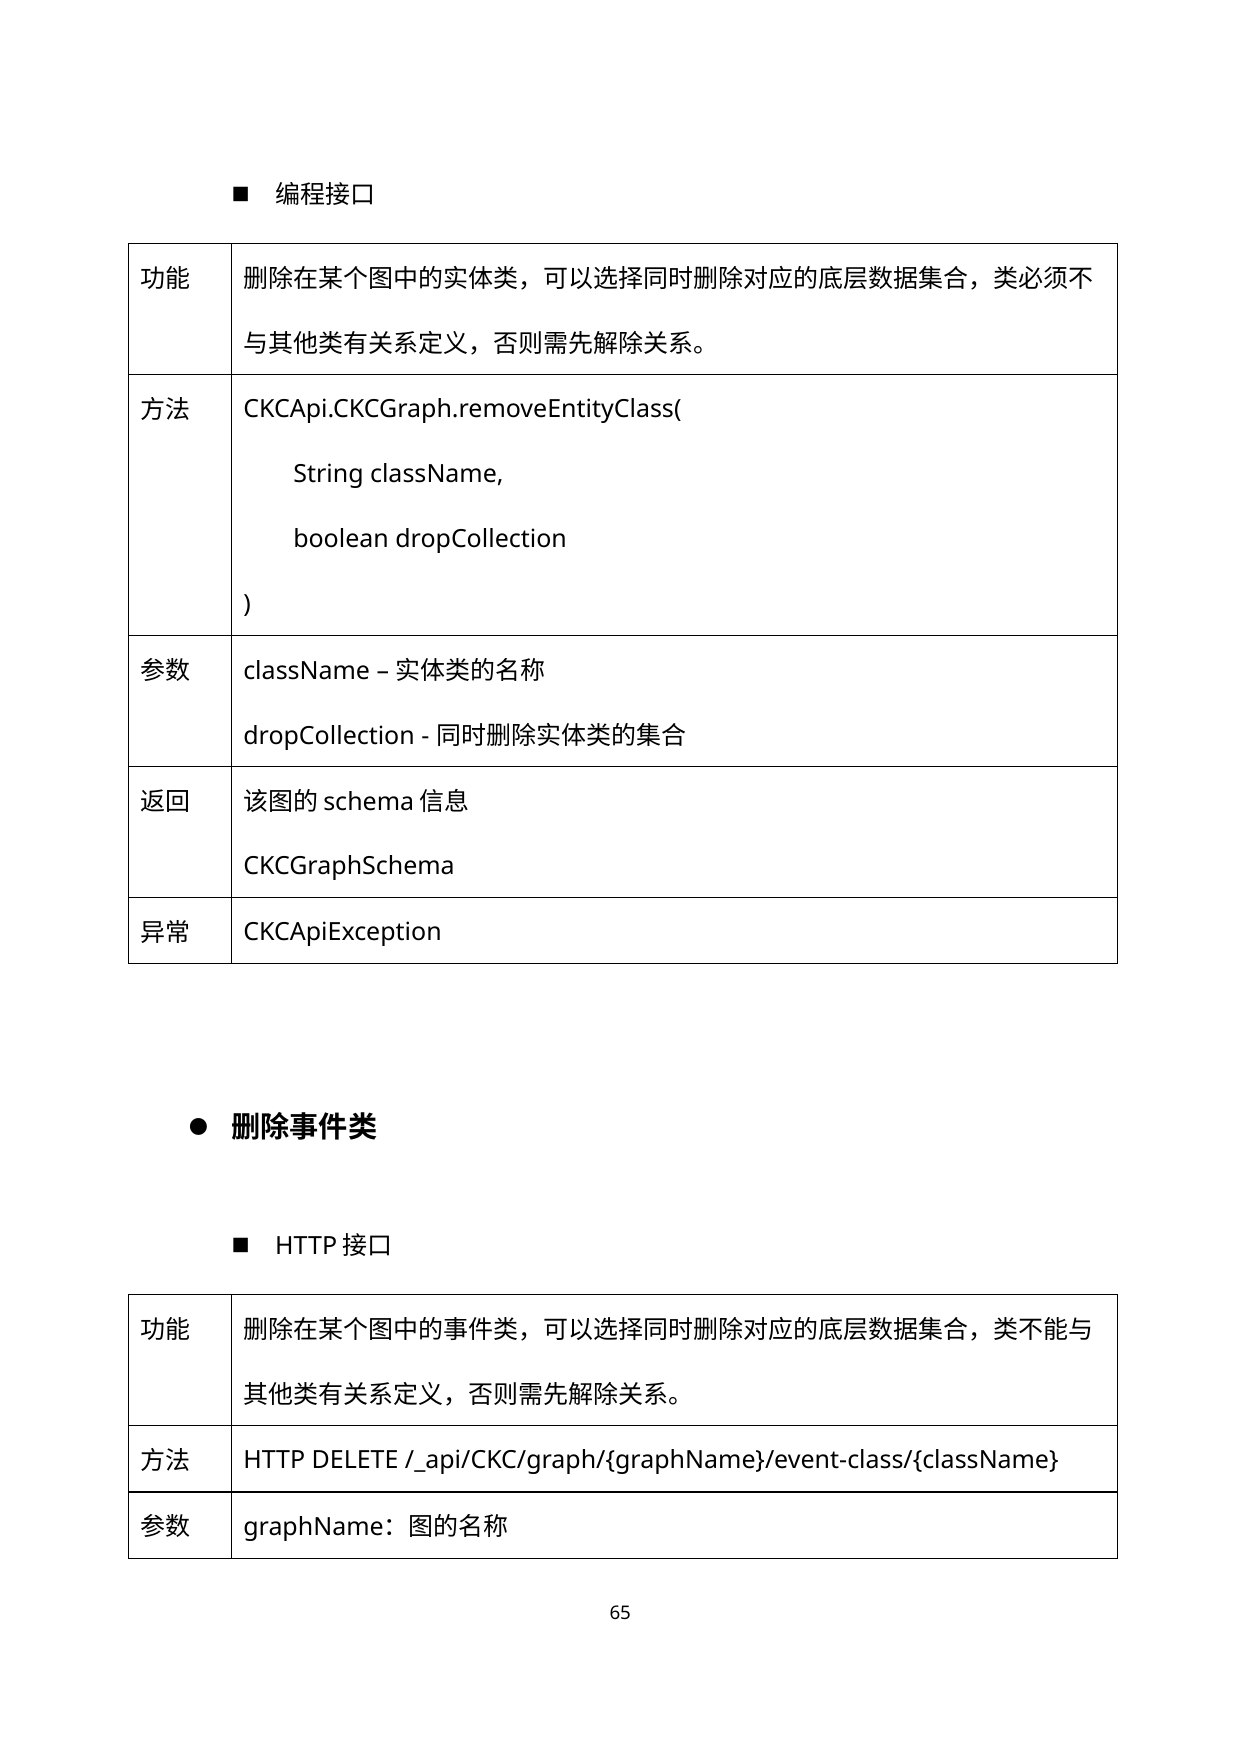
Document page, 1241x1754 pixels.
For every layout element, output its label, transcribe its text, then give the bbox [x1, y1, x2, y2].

table_cell 该图的schema信息 CKCGraphSchema [232, 767, 1117, 897]
table_header 功能 [129, 1295, 231, 1425]
table_cell 参数 [129, 636, 231, 766]
list 编程接口 [231, 160, 1053, 225]
table_cell CKCApi.CKCGraph.removeEntityClass( String className, boolean dropCollection ) [232, 375, 1117, 635]
table_cell 方法 [129, 1426, 231, 1491]
table_cell className – 实体类的名称 dropCollection - 同时删除实体类的集合 [232, 636, 1117, 766]
table_header 删除在某个图中的事件类，可以选择同时删除对应的底层数据集合，类不能与其他类有关系定义，否则需先解除关系。 [232, 1295, 1117, 1425]
table_header 删除在某个图中的实体类，可以选择同时删除对应的底层数据集合，类必须不与其他类有关系定义，否则需先解除关系。 [232, 244, 1117, 374]
subtitle 删除事件类 [187, 1092, 1053, 1157]
table_cell CKCApiException [232, 898, 1117, 963]
table_cell 参数 [129, 1493, 231, 1557]
table_cell HTTP DELETE /_api/CKC/graph/{graphName}/event-class/{className} [232, 1426, 1117, 1491]
table_cell 返回 [129, 767, 231, 897]
table_header 功能 [129, 244, 231, 374]
list HTTP接口 [231, 1211, 1053, 1276]
table_cell 方法 [129, 375, 231, 635]
table_cell 异常 [129, 898, 231, 963]
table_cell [232, 1493, 1117, 1557]
